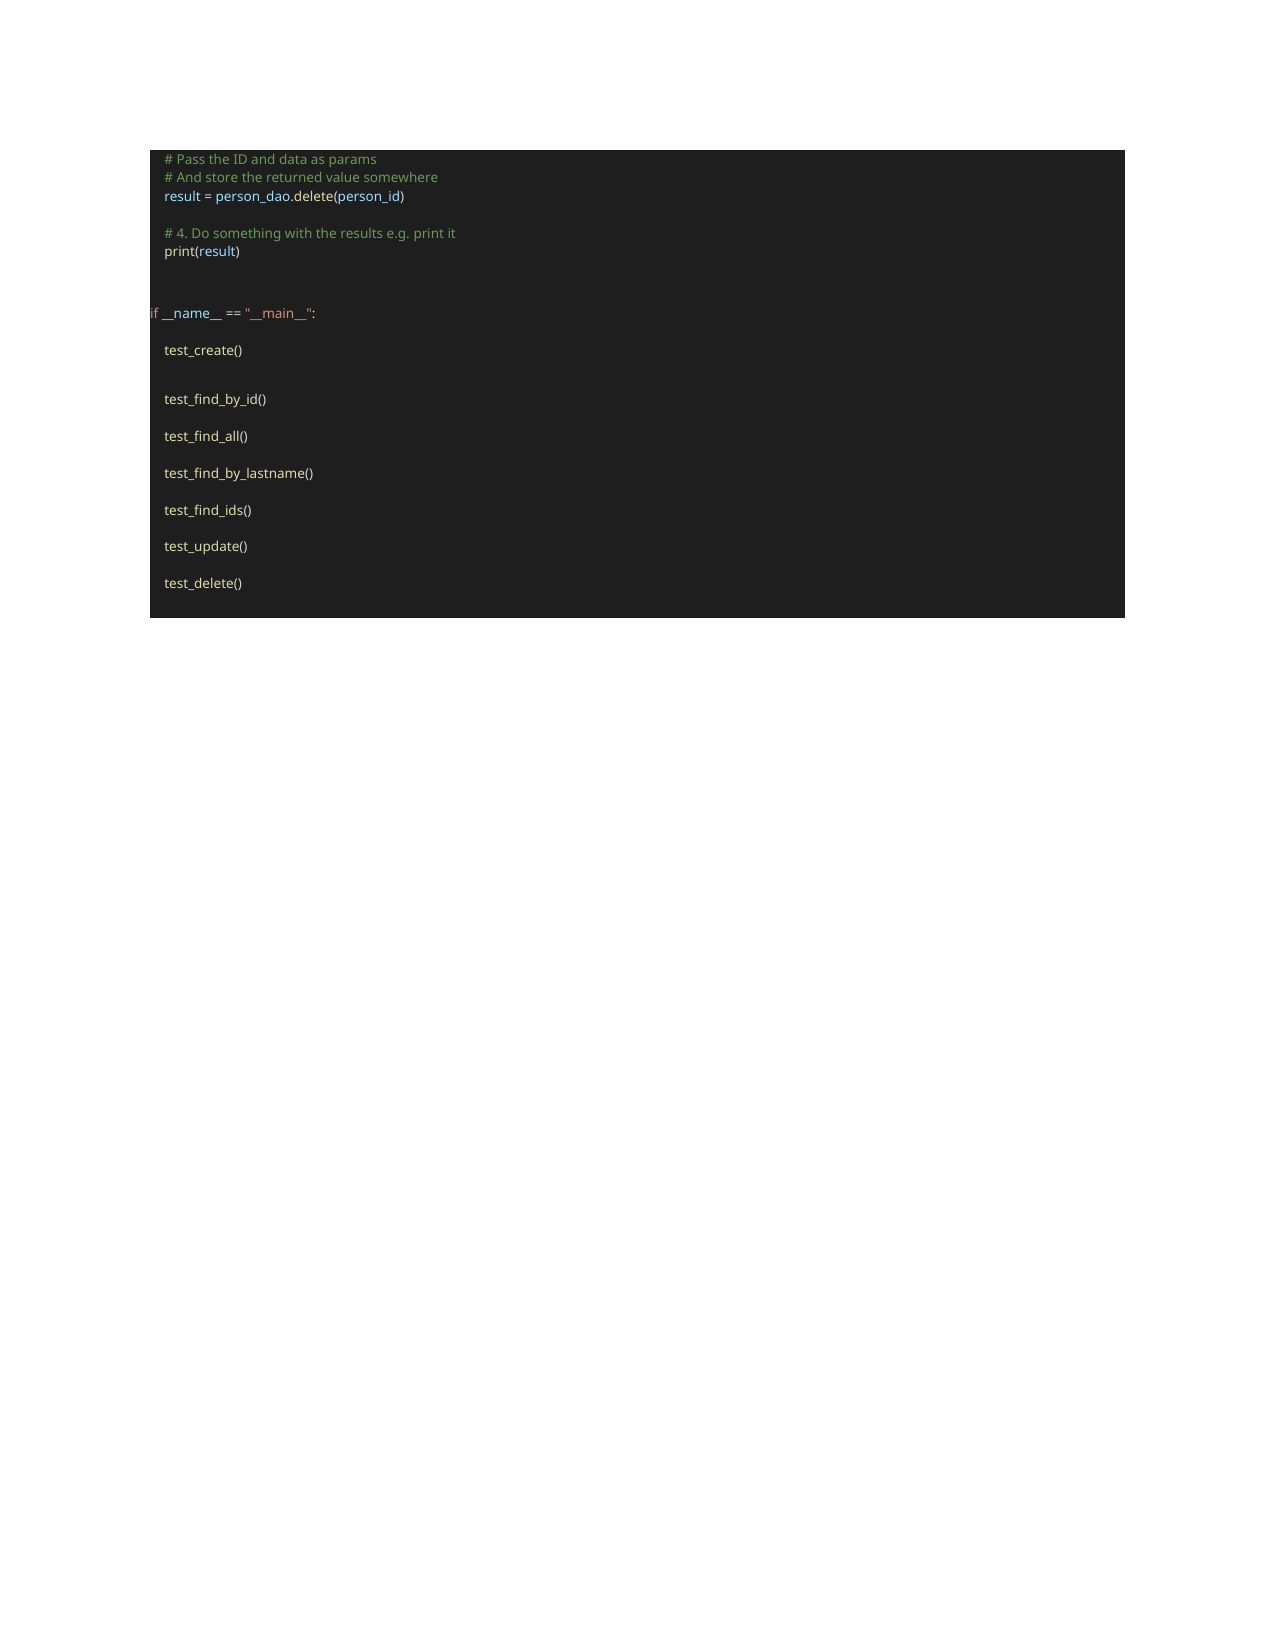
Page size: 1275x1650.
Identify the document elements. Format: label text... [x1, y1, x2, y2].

text # Pass the ID and data as params [150, 150, 1125, 168]
text if __name__ == "__main__": [150, 304, 1125, 322]
text test_find_all() [150, 427, 1125, 445]
text # 4. Do something with the results e.g. print it [150, 224, 1125, 242]
text test_find_ids() [150, 501, 1125, 519]
text test_create() [150, 341, 1125, 359]
text # And store the returned value somewhere [150, 168, 1125, 187]
text test_update() [150, 537, 1125, 556]
text test_find_by_id() [150, 390, 1125, 408]
text print(result) [150, 242, 1125, 261]
text test_delete() [150, 574, 1125, 593]
text result = person_dao.delete(person_id) [150, 187, 1125, 205]
text test_find_by_lastname() [150, 464, 1125, 482]
